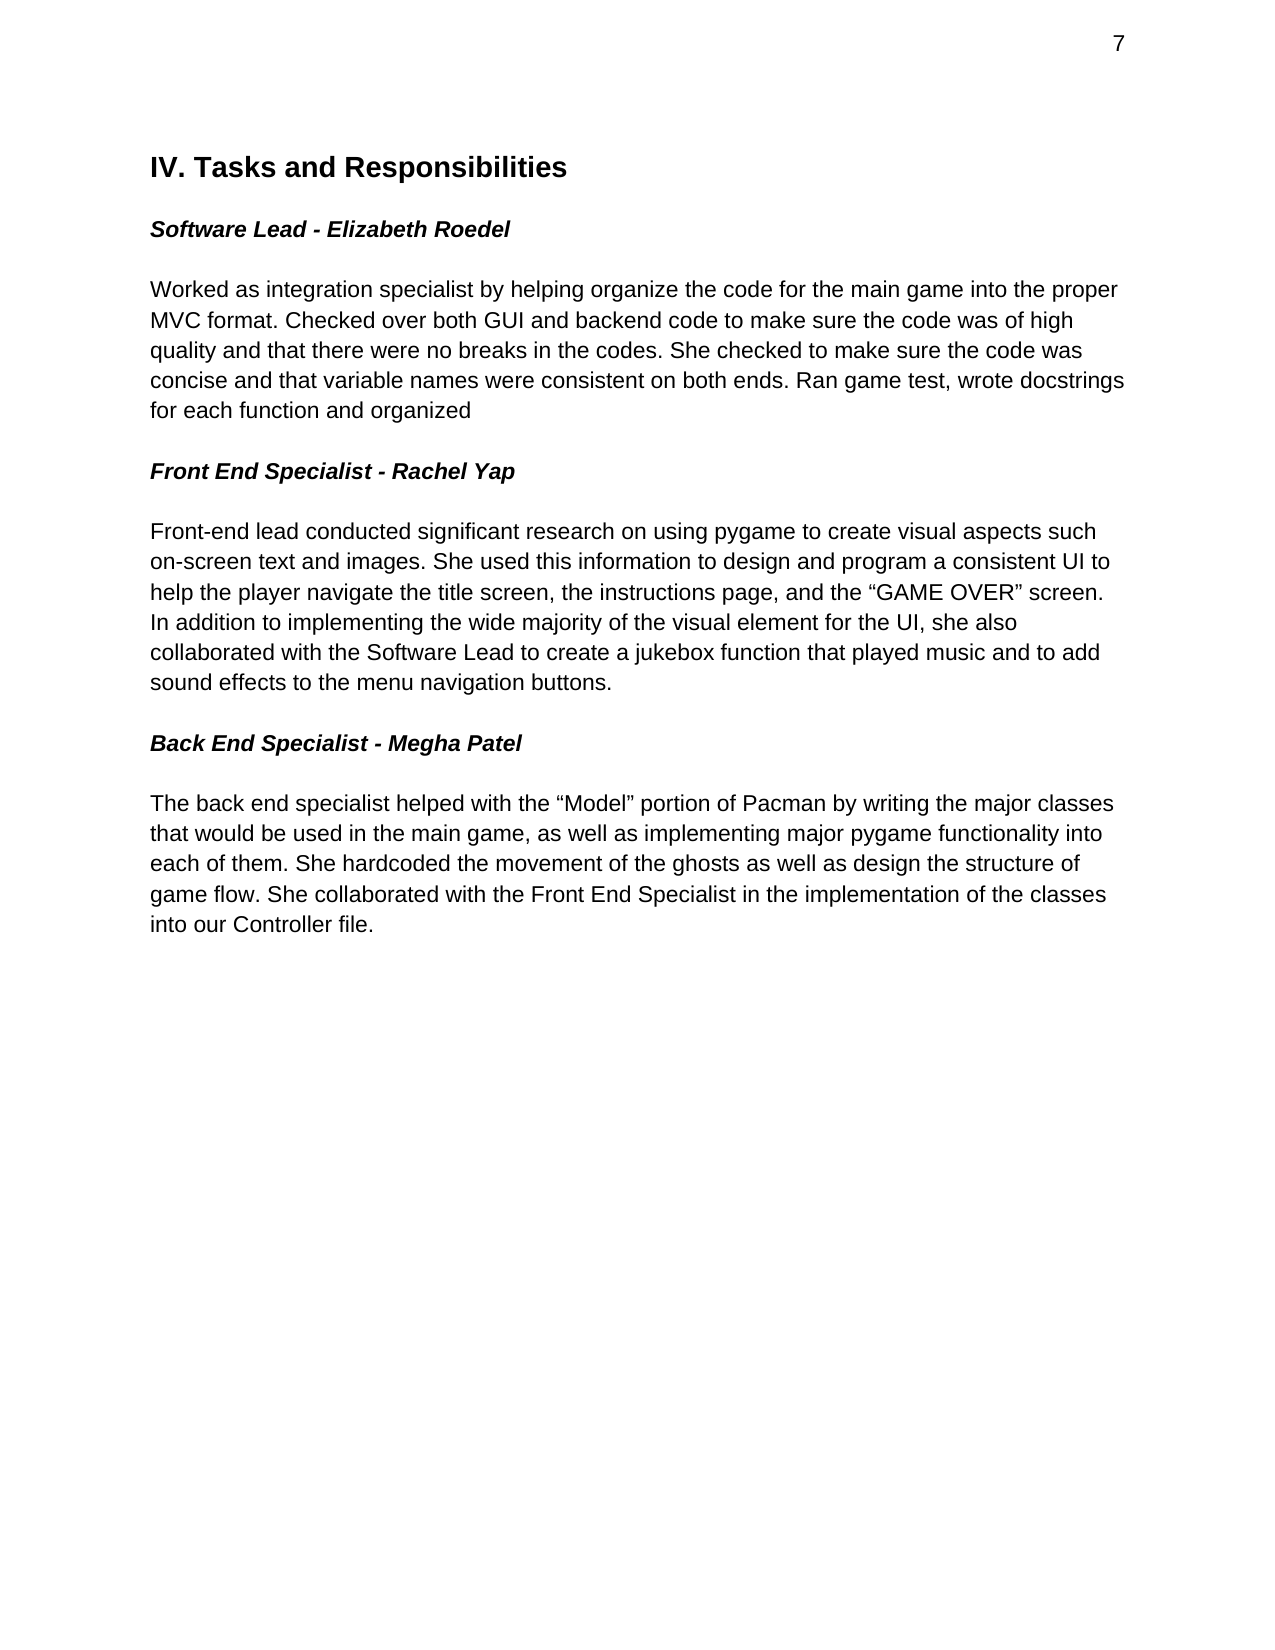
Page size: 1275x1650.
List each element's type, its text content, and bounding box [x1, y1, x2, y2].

text Back End Specialist - Megha Patel The back end specialist helped with the “Model” portion of Pacman by writing the major classes that would be used in the main game, as well as implementing major pygame functionality into each of them. She hardcoded the movement of the ghosts as well as design the structure of game flow. She collaborated with the Front End Specialist in the implementation of the classes into our Controller file. [150, 729, 1125, 937]
text Software Lead - Elizabeth Roedel Worked as integration specialist by helping organize the code for the main game into the proper MVC format. Checked over both GUI and backend code to make sure the code was of high quality and that there were no breaks in the codes. She checked to make sure the code was concise and that variable names were consistent on both ends. Ran game test, wrote docstrings for each function and organized [150, 216, 1125, 424]
text Front End Specialist - Rachel Yap Front-end lead conducted significant research on using pygame to create visual aspects such on-screen text and images. She used this information to design and program a consistent UI to help the player navigate the title screen, the instructions page, and the “GAME OVER” screen. In addition to implementing the wide majority of the visual element for the UI, she also collaborated with the Software Lead to create a jukebox function that played music and to add sound effects to the menu navigation buttons. [150, 458, 1125, 696]
text IV. Tasks and Responsibilities [150, 150, 1125, 183]
